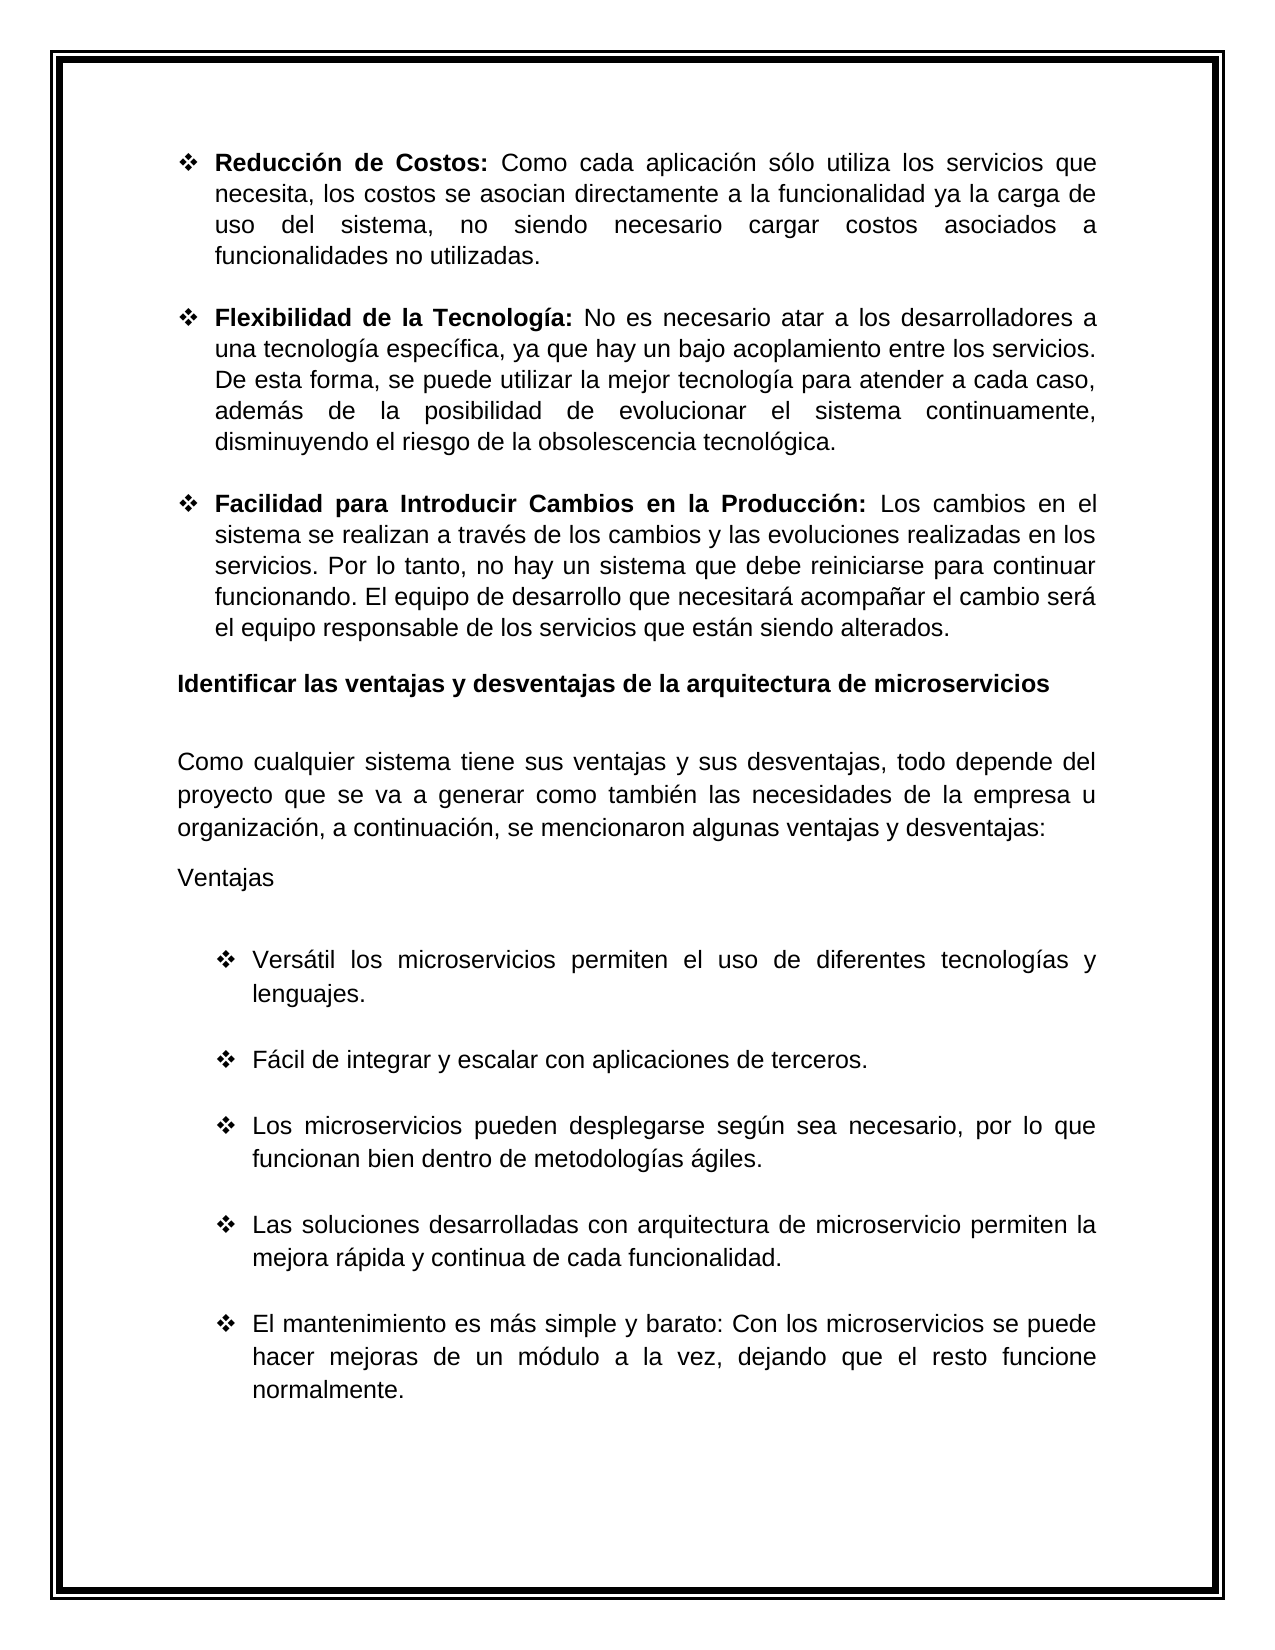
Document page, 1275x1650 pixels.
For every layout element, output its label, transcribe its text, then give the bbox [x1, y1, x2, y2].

list Reducción de Costos: Como cada aplicación sólo utiliza los servicios que necesita, los costos se asocian directamente a la funcionalidad ya la carga de uso del sistema, no siendo necesario cargar costos asociados a funcionalidades no utilizadas. [177, 147, 1098, 269]
list Facilidad para Introducir Cambios en la Producción: Los cambios en el sistema se realizan a través de los cambios y las evoluciones realizadas en los servicios. Por lo tanto, no hay un sistema que debe reiniciarse para continuar funcionando. El equipo de desarrollo que necesitará acompañar el cambio será el equipo responsable de los servicios que están siendo alterados. [177, 489, 1098, 642]
subtitle Ventajas [177, 863, 1098, 891]
text Como cualquier sistema tiene sus ventajas y sus desventajas, todo depende del proyecto que se va a generar como también las necesidades de la empresa u organización, a continuación, se mencionaron algunas ventajas y desventajas: [177, 747, 1098, 842]
list Fácil de integrar y escalar con aplicaciones de terceros. [214, 1044, 1098, 1073]
list Flexibilidad de la Tecnología: No es necesario atar a los desarrolladores a una tecnología específica, ya que hay un bajo acoplamiento entre los servicios. De esta forma, se puede utilizar la mejor tecnología para atender a cada caso, además de la posibilidad de evolucionar el sistema continuamente, disminuyendo el riesgo de la obsolescencia tecnológica. [177, 303, 1098, 456]
subtitle Identificar las ventajas y desventajas de la arquitectura de microservicios [177, 669, 1098, 698]
list El mantenimiento es más simple y barato: Con los microservicios se puede hacer mejoras de un módulo a la vez, dejando que el resto funcione normalmente. [214, 1309, 1098, 1404]
list Los microservicios pueden desplegarse según sea necesario, por lo que funcionan bien dentro de metodologías ágiles. [214, 1111, 1098, 1173]
list Las soluciones desarrolladas con arquitectura de microservicio permiten la mejora rápida y continua de cada funcionalidad. [214, 1210, 1098, 1272]
list Versátil los microservicios permiten el uso de diferentes tecnologías y lenguajes. [214, 945, 1098, 1007]
